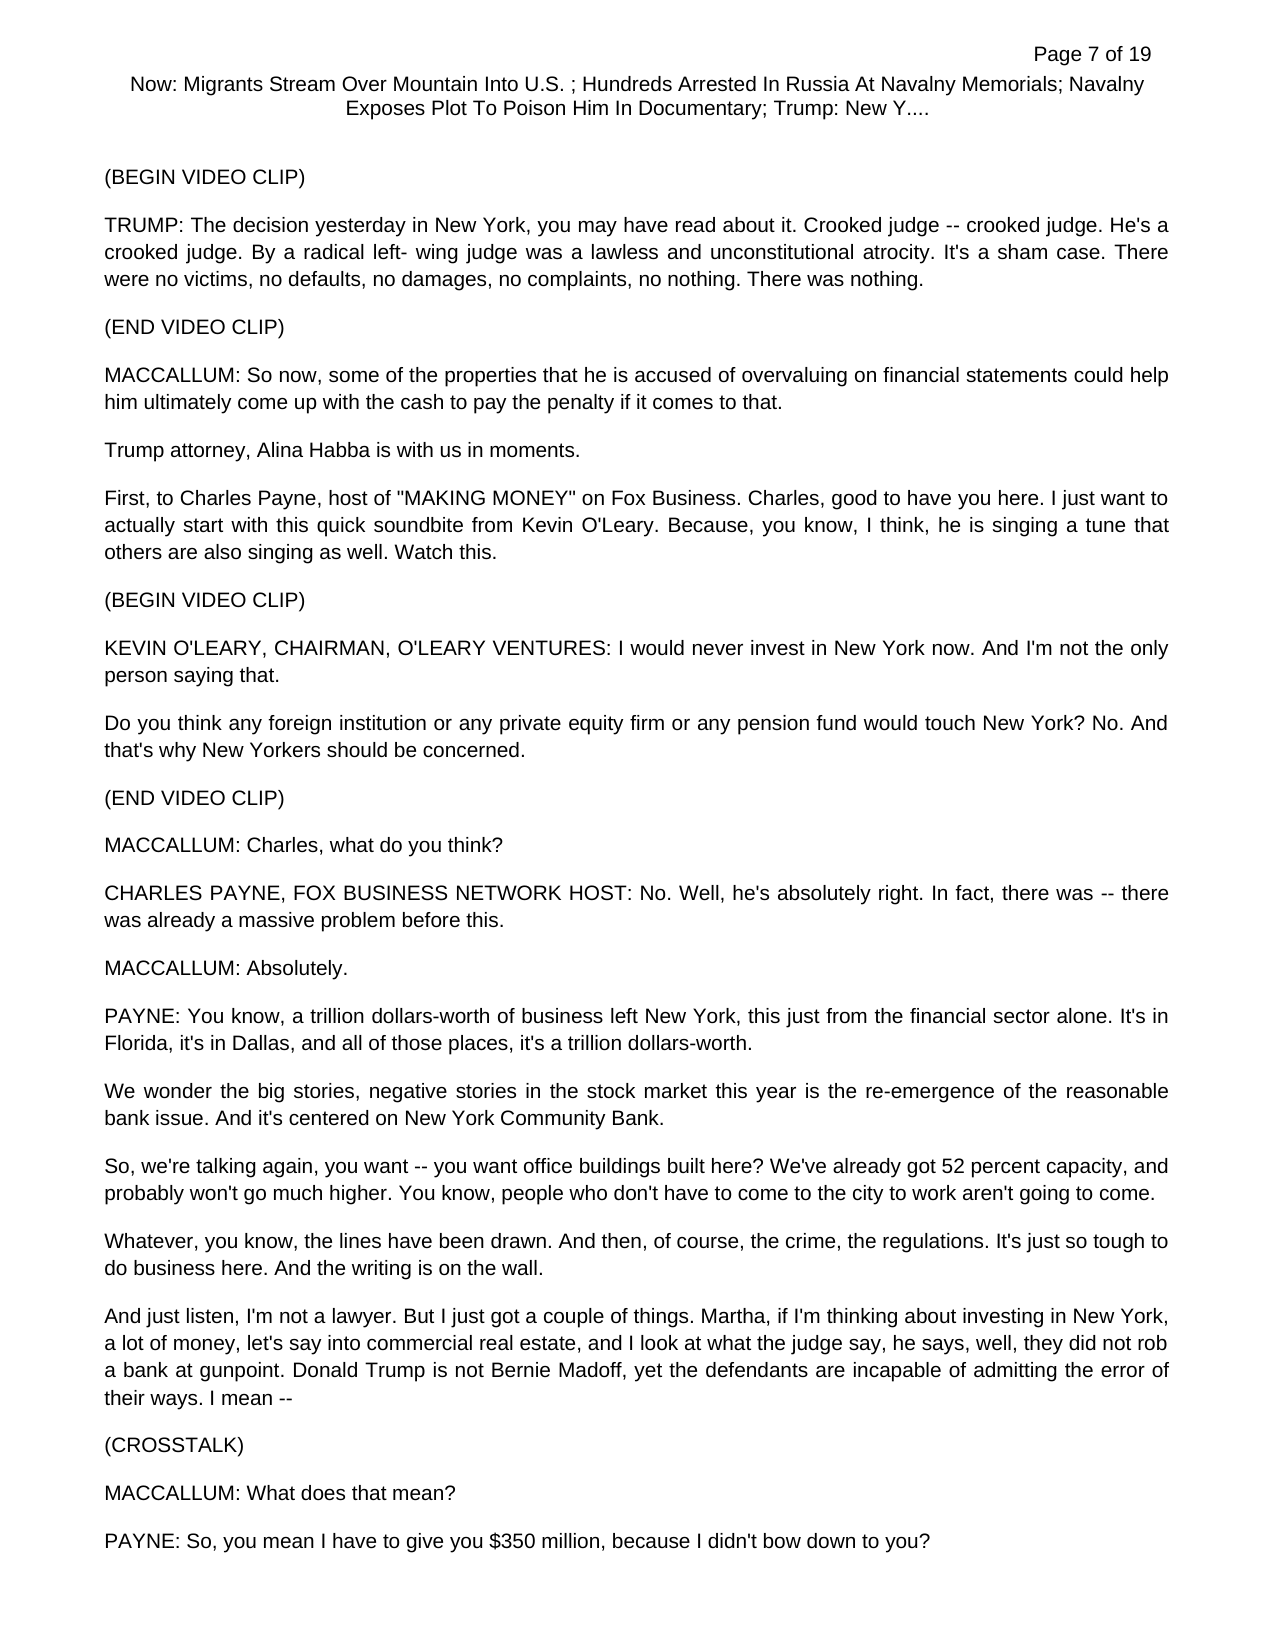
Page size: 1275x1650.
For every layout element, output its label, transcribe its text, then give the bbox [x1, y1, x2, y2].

text MACCALLUM: Charles, what do you think? [104, 830, 1171, 857]
text (BEGIN VIDEO CLIP) [104, 584, 1171, 611]
text Trump attorney, Alina Habba is with us in moments. [104, 434, 1171, 461]
text MACCALLUM: What does that mean? [104, 1478, 1171, 1505]
text MACCALLUM: Absolutely. [104, 953, 1171, 980]
text MACCALLUM: So now, some of the properties that he is accused of overvaluing on financial statements could help him ultimately come up with the cash to pay the penalty if it comes to that. [104, 359, 1171, 413]
text We wonder the big stories, negative stories in the stock market this year is the re-emergence of the reasonable bank issue. And it's centered on New York Community Bank. [104, 1076, 1171, 1130]
text PAYNE: So, you mean I have to give you $350 million, because I didn't bow down to you? [104, 1526, 1171, 1553]
text (BEGIN VIDEO CLIP) [104, 161, 1171, 188]
text CHARLES PAYNE, FOX BUSINESS NETWORK HOST: No. Well, he's absolutely right. In fact, there was -- there was already a massive problem before this. [104, 878, 1171, 932]
text KEVIN O'LEARY, CHAIRMAN, O'LEARY VENTURES: I would never invest in New York now. And I'm not the only person saying that. [104, 632, 1171, 686]
text So, we're talking again, you want -- you want office buildings built here? We've already got 52 percent capacity, and probably won't go much higher. You know, people who don't have to come to the city to work aren't going to come. [104, 1151, 1171, 1205]
text (CROSSTALK) [104, 1430, 1171, 1457]
text PAYNE: You know, a trillion dollars-worth of business left New York, this just from the financial sector alone. It's in Florida, it's in Dallas, and all of those places, it's a trillion dollars-worth. [104, 1001, 1171, 1055]
text (END VIDEO CLIP) [104, 782, 1171, 809]
text (END VIDEO CLIP) [104, 311, 1171, 338]
text Do you think any foreign institution or any private equity firm or any pension fund would touch New York? No. And that's why New Yorkers should be concerned. [104, 707, 1171, 761]
text First, to Charles Payne, host of "MAKING MONEY" on Fox Business. Charles, good to have you here. I just want to actually start with this quick soundbite from Kevin O'Leary. Because, you know, I think, he is singing a tune that others are also singing as well. Watch this. [104, 482, 1171, 563]
text And just listen, I'm not a lawyer. But I just got a couple of things. Martha, if I'm thinking about investing in New York, a lot of money, let's say into commercial real estate, and I look at what the judge say, he says, well, they did not rob a bank at gunpoint. Donald Trump is not Bernie Madoff, yet the defendants are incapable of admitting the error of their ways. I mean -- [104, 1301, 1171, 1409]
text Whatever, you know, the lines have been drawn. And then, of course, the crime, the regulations. It's just so tough to do business here. And the writing is on the wall. [104, 1226, 1171, 1280]
text TRUMP: The decision yesterday in New York, you may have read about it. Crooked judge -- crooked judge. He's a crooked judge. By a radical left- wing judge was a lawless and unconstitutional atrocity. It's a sham case. There were no victims, no defaults, no damages, no complaints, no nothing. There was nothing. [104, 209, 1171, 291]
